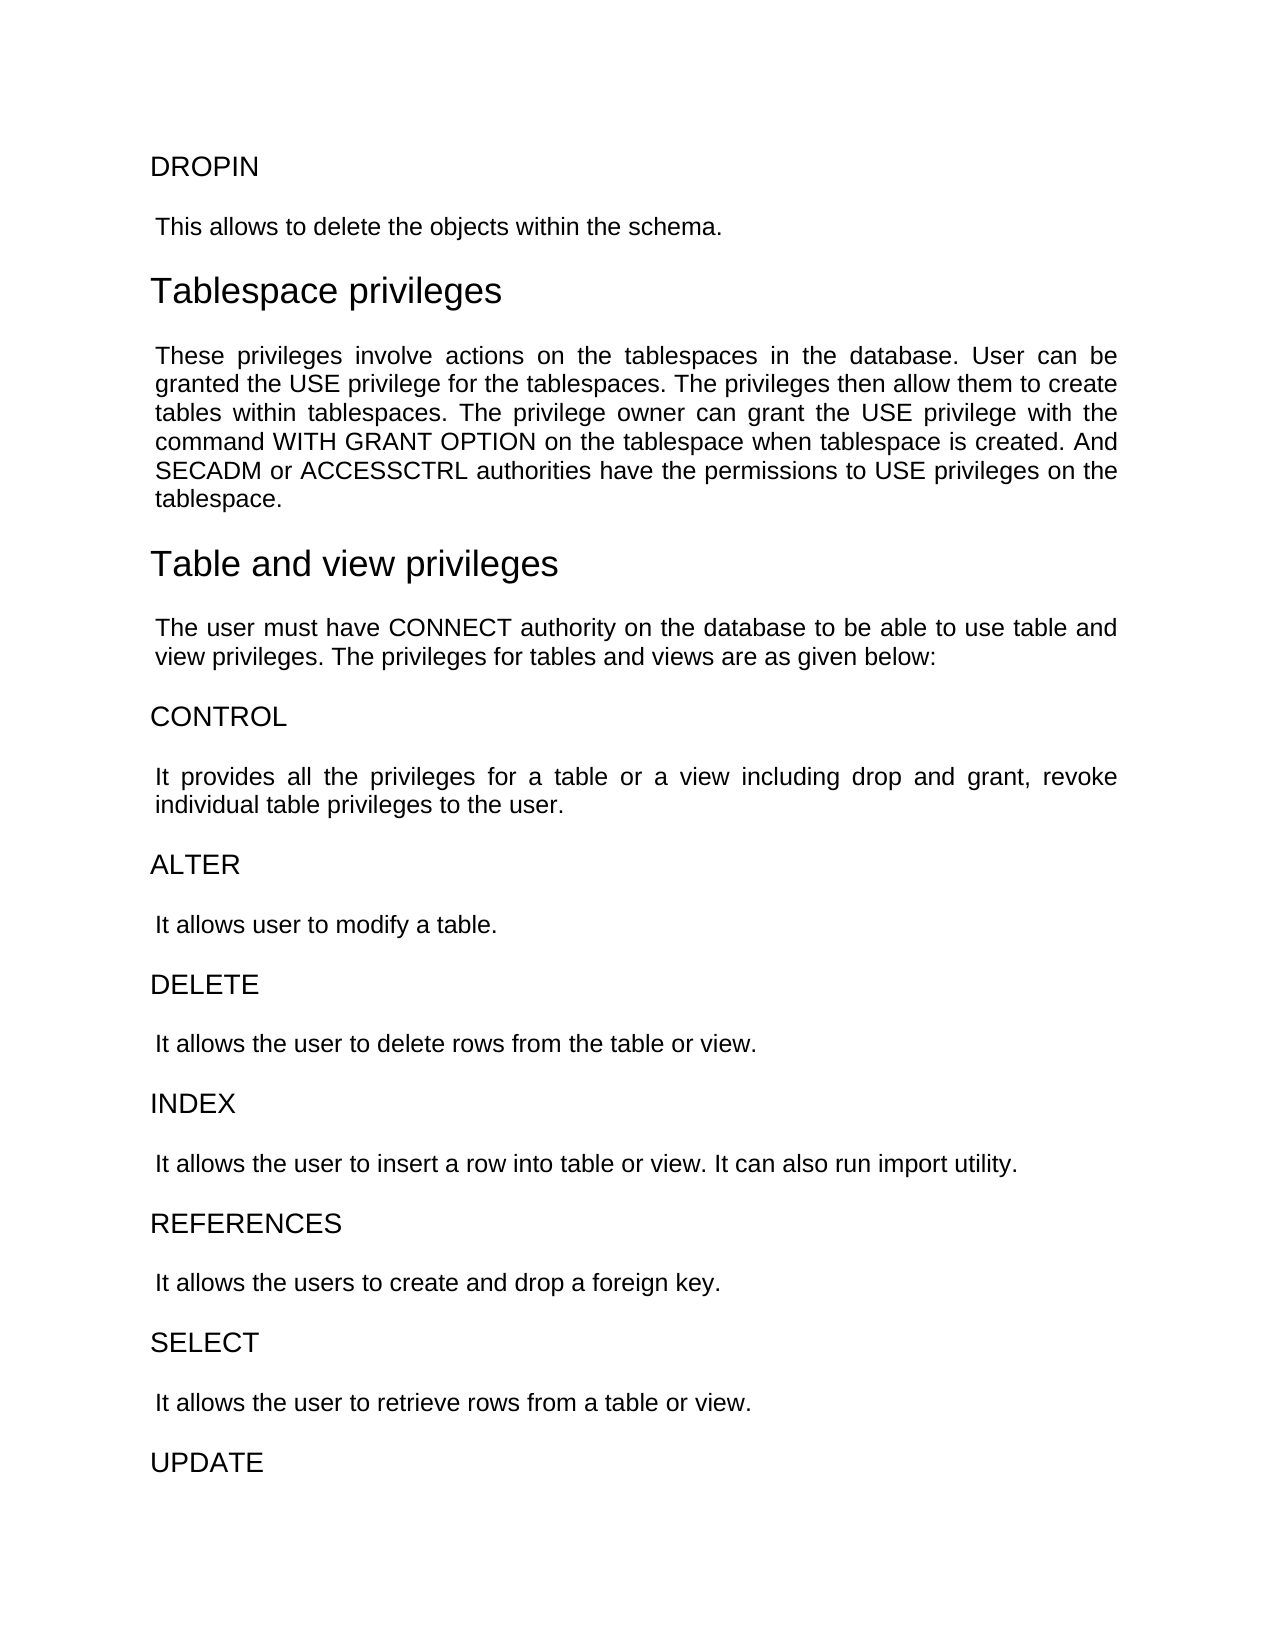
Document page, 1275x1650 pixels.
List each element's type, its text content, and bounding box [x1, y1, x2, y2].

text SELECT [150, 1326, 1125, 1359]
text DROPIN [150, 150, 1125, 182]
text It allows the user to delete rows from the table or view. [155, 1029, 1120, 1058]
text CONTROL [150, 700, 1125, 732]
text UPDATE [150, 1446, 1125, 1478]
text The user must have CONNECT authority on the database to be able to use table and view privileges. The privileges for tables and views are as given below: [155, 613, 1120, 671]
text ALTER [150, 848, 1125, 881]
text It allows the user to insert a row into table or view. It can also run import utility. [155, 1149, 1120, 1178]
text DELETE [150, 968, 1125, 1000]
text It allows user to modify a table. [155, 910, 1120, 939]
text This allows to delete the objects within the schema. [155, 212, 1120, 240]
text REFERENCES [150, 1207, 1125, 1239]
text Table and view privileges [150, 542, 1125, 584]
text It provides all the privileges for a table or a view including drop and grant, revoke individual table privileges to the user. [155, 762, 1120, 819]
text It allows the users to create and drop a foreign key. [155, 1268, 1120, 1297]
text These privileges involve actions on the tablespaces in the database. User can be granted the USE privilege for the tablespaces. The privileges then allow them to create tables within tablespaces. The privilege owner can grant the USE privilege with the command WITH GRANT OPTION on the tablespace when tablespace is created. And SECADM or ACCESSCTRL authorities have the permissions to USE privileges on the tablespace. [155, 341, 1120, 513]
text It allows the user to retrieve rows from a table or view. [155, 1388, 1120, 1417]
text INDEX [150, 1087, 1125, 1120]
text Tablespace privileges [150, 269, 1125, 311]
